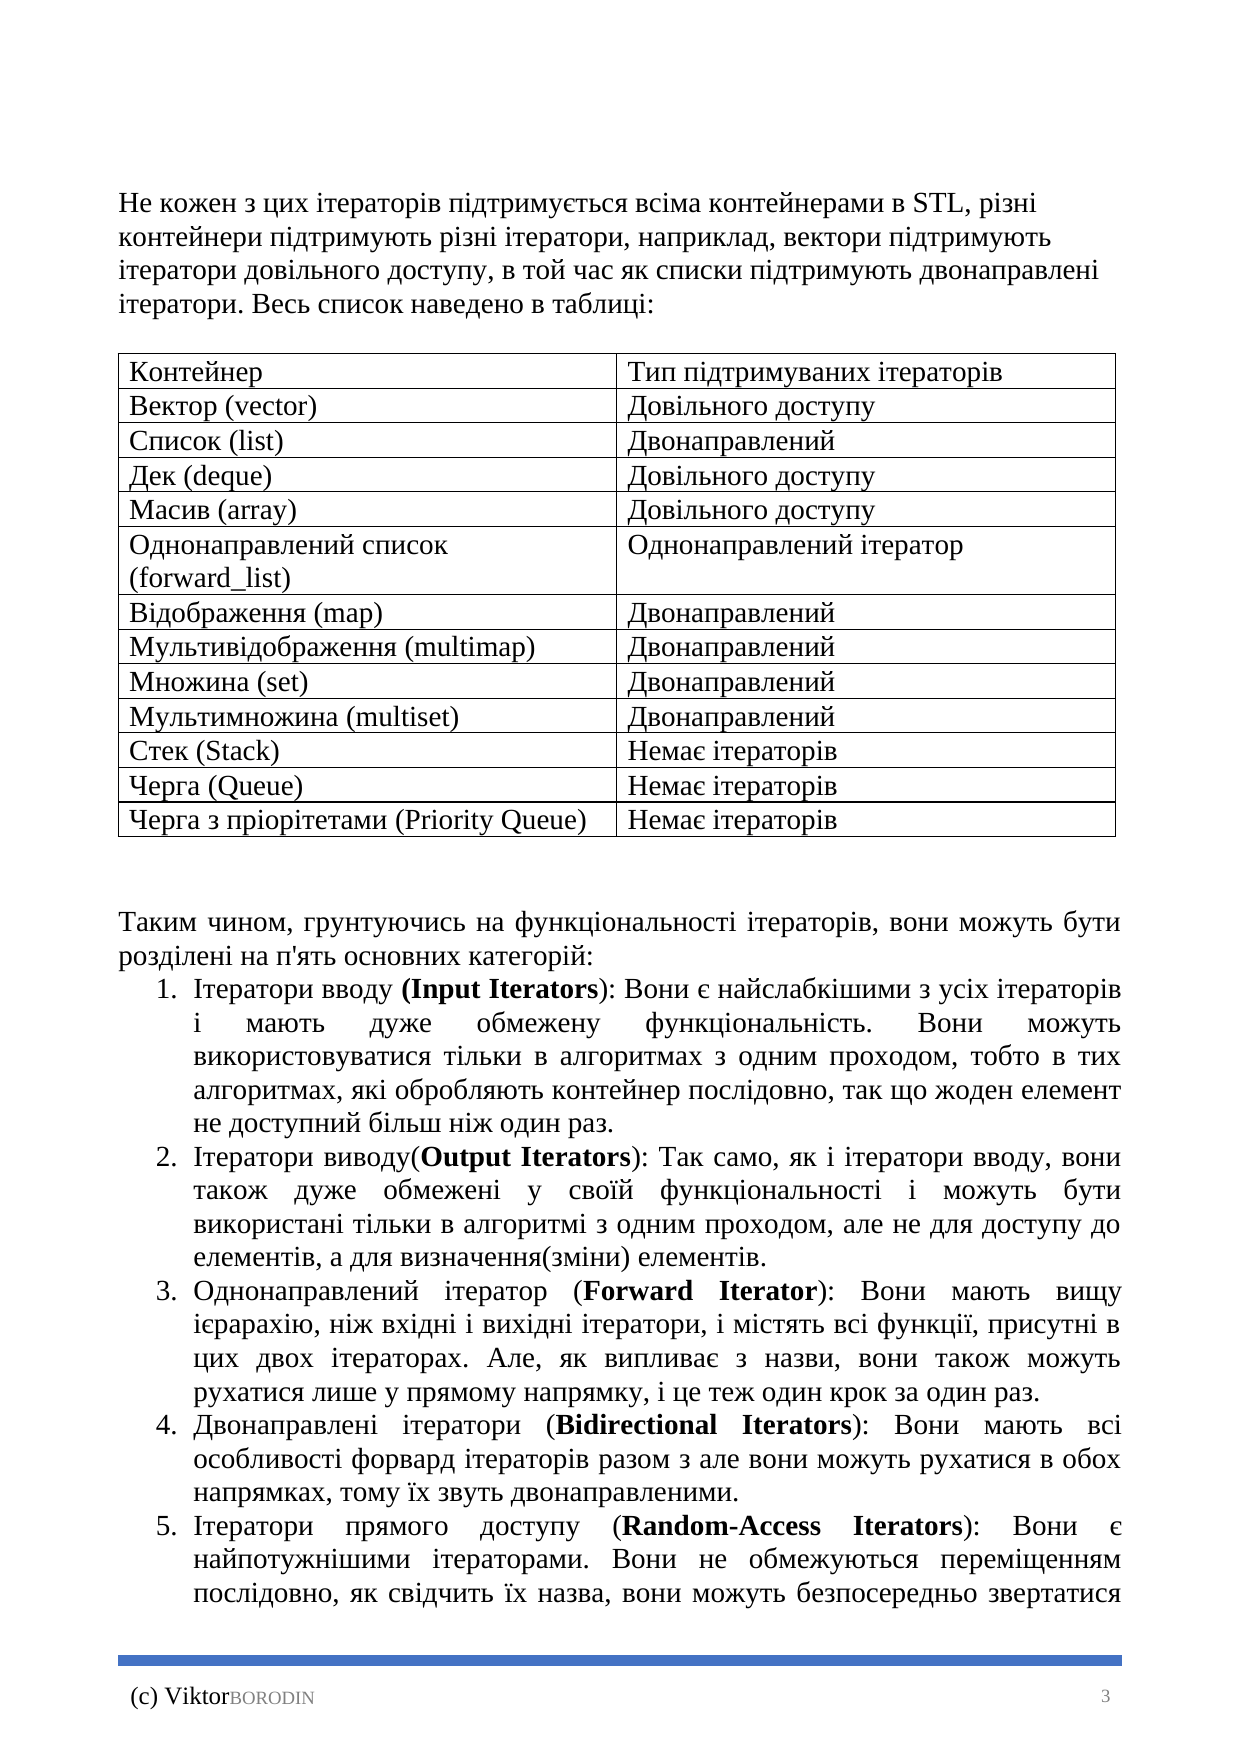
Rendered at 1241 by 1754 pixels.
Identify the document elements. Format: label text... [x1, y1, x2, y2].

table_cell Однонаправлений ітератор [617, 527, 1115, 594]
list Ітератори виводу(Output Iterators): Так само, як і ітератори вводу, вони також дуже обмежені у своїй функціональності і можуть бути використані тільки в алгоритмі з одним проходом, але не для доступу до елементів, а для визначення(зміни) елементів. [156, 1139, 1122, 1273]
table_cell Двонаправлений [617, 630, 1115, 663]
text Таким чином, грунтуючись на функціональності ітераторів, вони можуть бути розділені на п'ять основних категорій: [118, 904, 1122, 971]
table_cell Довільного доступу [617, 389, 1115, 422]
table_cell Список (list) [119, 423, 616, 457]
table_cell Довільного доступу [617, 458, 1115, 491]
table_cell Стек (Stack) [119, 733, 616, 767]
table_cell Двонаправлений [617, 595, 1115, 628]
table_cell Черга з пріорітетами (Priority Queue) [119, 803, 616, 836]
list Двонаправлені ітератори (Bidirectional Iterators): Вони мають всі особливості форвард ітераторів разом з але вони можуть рухатися в обох напрямках, тому їх звуть двонаправленими. [156, 1407, 1122, 1508]
table_cell Двонаправлений [617, 699, 1115, 732]
table_cell Множина (set) [119, 664, 616, 698]
table_cell Мультивідображення (multimap) [119, 630, 616, 663]
table_cell Відображення (map) [119, 595, 616, 628]
table_cell Дек (deque) [119, 458, 616, 491]
table_cell Немає ітераторів [617, 803, 1115, 836]
text Не кожен з цих ітераторів підтримується всіма контейнерами в STL, різні контейнери підтримують різні ітератори, наприклад, вектори підтримують ітератори довільного доступу, в той час як списки підтримують двонаправлені ітератори. Весь список наведено в таблиці: [118, 185, 1122, 319]
table_cell Однонаправлений список (forward_list) [119, 527, 616, 594]
table_cell Двонаправлений [617, 423, 1115, 457]
table_cell Немає ітераторів [617, 733, 1115, 767]
table_header Контейнер [119, 354, 616, 387]
table_cell Вектор (vector) [119, 389, 616, 422]
list Однонаправлений ітератор (Forward Iterator): Вони мають вищу ієрарахію, ніж вхідні і вихідні ітератори, і містять всі функції, присутні в цих двох ітераторах. Але, як випливає з назви, вони також можуть рухатися лише у прямому напрямку, і це теж один крок за один раз. [156, 1273, 1122, 1407]
table_cell Немає ітераторів [617, 768, 1115, 801]
table_cell Масив (array) [119, 492, 616, 526]
list Ітератори вводу (Input Iterators): Вони є найслабкішими з усіх ітераторів і мають дуже обмежену функціональність. Вони можуть використовуватися тільки в алгоритмах з одним проходом, тобто в тих алгоритмах, які обробляють контейнер послідовно, так що жоден елемент не доступний більш ніж один раз. [156, 971, 1122, 1139]
table_cell Мультимножина (multiset) [119, 699, 616, 732]
table_cell Двонаправлений [617, 664, 1115, 698]
table_cell Довільного доступу [617, 492, 1115, 526]
table_cell Черга (Queue) [119, 768, 616, 801]
table_header Тип підтримуваних ітераторів [617, 354, 1115, 387]
